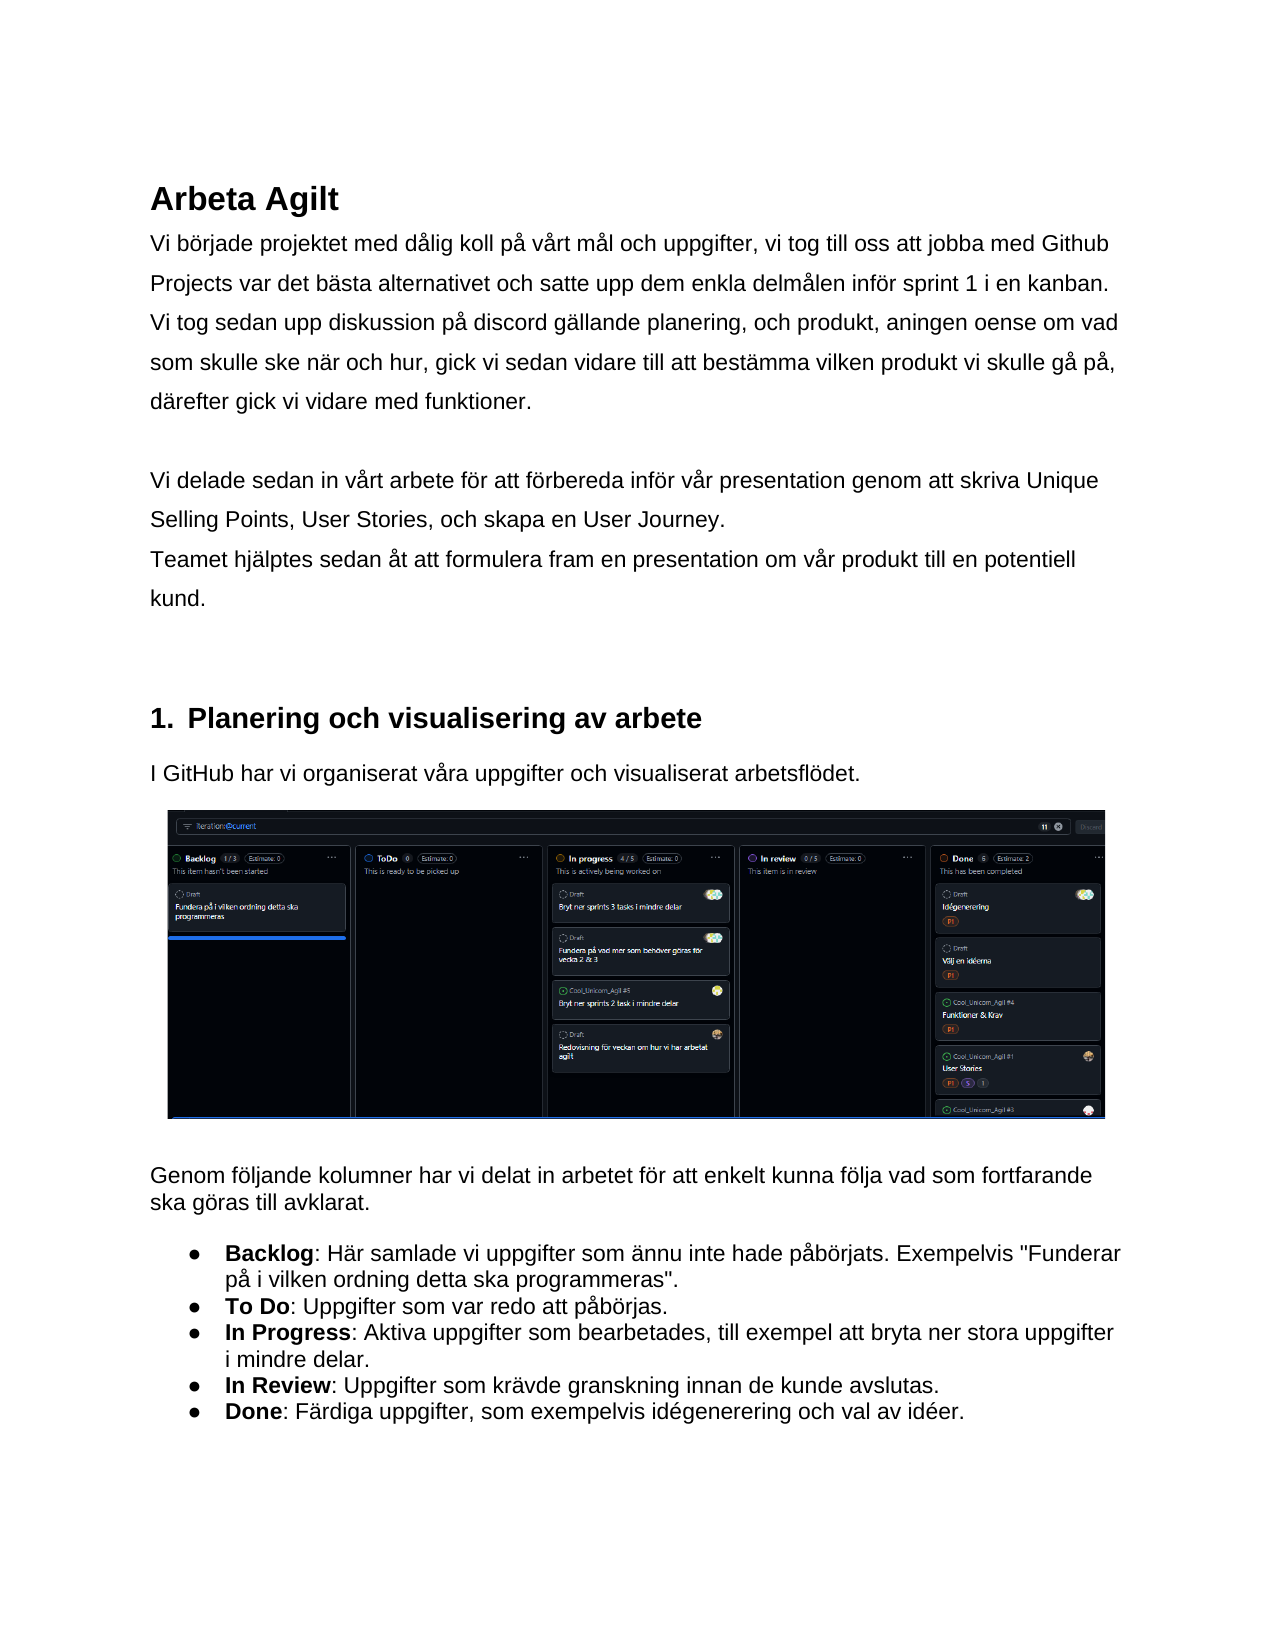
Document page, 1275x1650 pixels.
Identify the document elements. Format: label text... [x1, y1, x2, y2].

list In Progress: Aktiva uppgifter som bearbetades, till exempel att bryta ner stora uppgifter i mindre delar. [187, 1319, 1125, 1372]
list To Do: Uppgifter som var redo att påbörjas. [187, 1293, 1125, 1319]
text Vi delade sedan in vårt arbete för att förbereda inför vår presentation genom att skriva Unique Selling Points, User Stories, och skapa en User Journey. [150, 467, 1125, 533]
list In Review: Uppgifter som krävde granskning innan de kunde avslutas. [187, 1372, 1125, 1398]
text Vi tog sedan upp diskussion på discord gällande planering, och produkt, aningen oense om vad som skulle ske när och hur, gick vi sedan vidare till att bestämma vilken produkt vi skulle gå på, därefter gick vi vidare med funktioner. [150, 309, 1125, 414]
text Vi började projektet med dålig koll på vårt mål och uppgifter, vi tog till oss att jobba med Github Projects var det bästa alternativet och satte upp dem enkla delmålen inför sprint 1 i en kanban. [150, 230, 1125, 296]
picture [167, 810, 1106, 1119]
list Done: Färdiga uppgifter, som exempelvis idégenerering och val av idéer. [187, 1398, 1125, 1424]
subtitle Arbeta Agilt [150, 179, 1125, 218]
list Backlog: Här samlade vi uppgifter som ännu inte hade påbörjats. Exempelvis "Funderar på i vilken ordning detta ska programmeras". [187, 1240, 1125, 1293]
text Teamet hjälptes sedan åt att formulera fram en presentation om vår produkt till en potentiell kund. [150, 546, 1125, 612]
text I GitHub har vi organiserat våra uppgifter och visualiserat arbetsflödet. [150, 760, 1125, 786]
subtitle Planering och visualisering av arbete [150, 701, 1125, 735]
